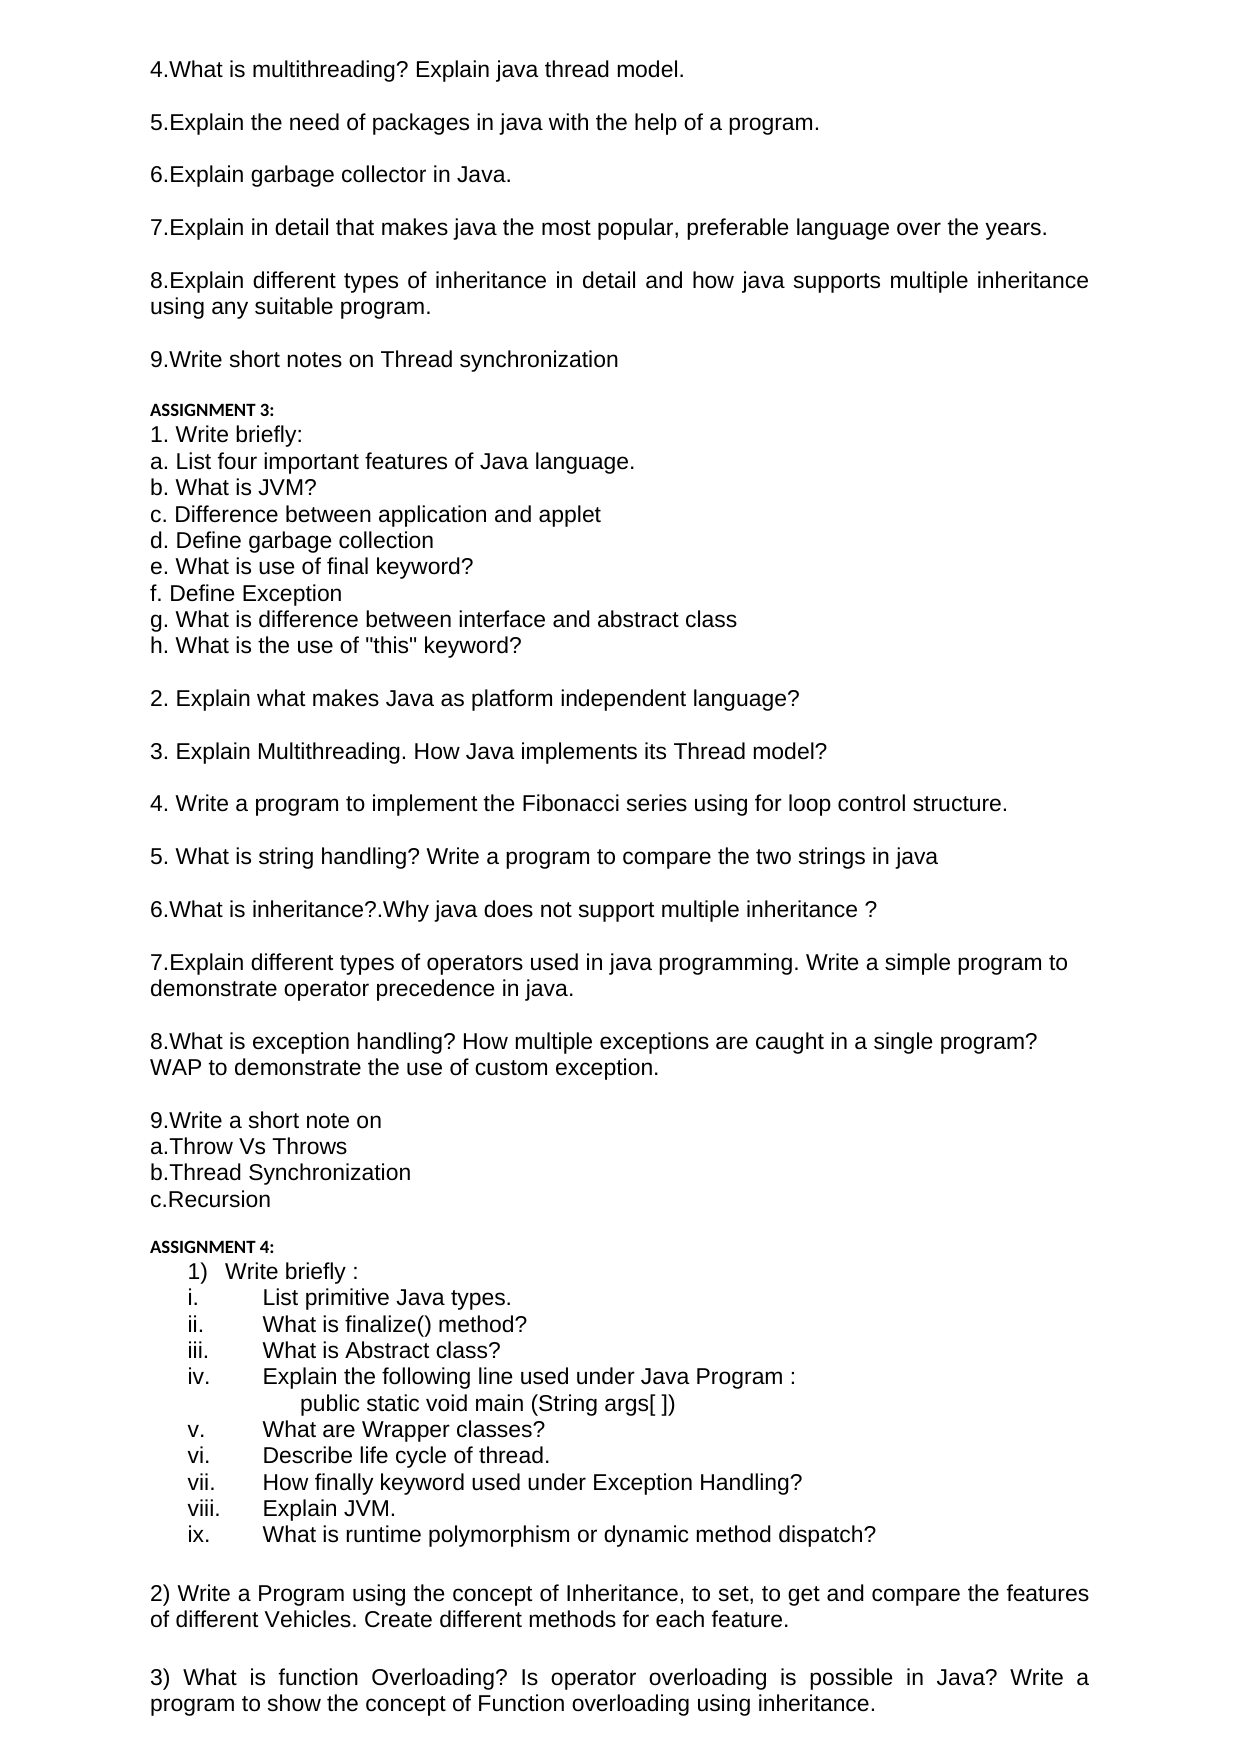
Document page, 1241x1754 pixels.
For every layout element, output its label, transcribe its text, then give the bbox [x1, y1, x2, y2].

text 5.Explain the need of packages in java with the help of a program. [150, 109, 1090, 135]
text 4. Write a program to implement the Fibonacci series using for loop control structure. [150, 790, 1090, 817]
text 4.What is multithreading? Explain java thread model. [150, 56, 1090, 82]
list What is Abstract class? [187, 1337, 1090, 1363]
text 2. Explain what makes Java as platform independent language? [150, 685, 1090, 711]
text f. Define Exception [150, 579, 1090, 606]
text ASSIGNMENT 4: [150, 1235, 1090, 1258]
list Write briefly : [187, 1258, 1090, 1284]
list How finally keyword used under Exception Handling? [187, 1469, 1090, 1495]
text a. List four important features of Java language. [150, 448, 1090, 474]
text 7.Explain different types of operators used in java programming. Write a simple program to demonstrate operator precedence in java. [150, 948, 1090, 1001]
list What are Wrapper classes? [187, 1416, 1090, 1442]
text e. What is use of final keyword? [150, 553, 1090, 579]
text b. What is JVM? [150, 474, 1090, 501]
text 1. Write briefly: [150, 421, 1090, 448]
list Explain JVM. [187, 1495, 1090, 1521]
text 2) Write a Program using the concept of Inheritance, to set, to get and compare the features of different Vehicles. Create different methods for each feature. [150, 1579, 1090, 1632]
list List primitive Java types. [187, 1284, 1090, 1311]
text b.Thread Synchronization [150, 1159, 1090, 1186]
text 7.Explain in detail that makes java the most popular, preferable language over the years. [150, 214, 1090, 240]
text c. Difference between application and applet [150, 501, 1090, 527]
text 3. Explain Multithreading. How Java implements its Thread model? [150, 738, 1090, 764]
list public static void main (String args[ ]) [300, 1390, 1090, 1416]
text 3) What is function Overloading? Is operator overloading is possible in Java? Write a program to show the concept of Function overloading using inheritance. [150, 1664, 1090, 1717]
text d. Define garbage collection [150, 527, 1090, 553]
text 9.Write short notes on Thread synchronization [150, 346, 1090, 372]
text c.Recursion [150, 1186, 1090, 1212]
text a.Throw Vs Throws [150, 1133, 1090, 1159]
text 6.Explain garbage collector in Java. [150, 161, 1090, 188]
text 6.What is inheritance?.Why java does not support multiple inheritance ? [150, 896, 1090, 922]
list Describe life cycle of thread. [187, 1442, 1090, 1469]
text 8.What is exception handling? How multiple exceptions are caught in a single program? WAP to demonstrate the use of custom exception. [150, 1028, 1090, 1080]
text 8.Explain different types of inheritance in detail and how java supports multiple inheritance using any suitable program. [150, 267, 1090, 319]
list Explain the following line used under Java Program : [187, 1363, 1090, 1390]
list What is finalize() method? [187, 1311, 1090, 1337]
list What is runtime polymorphism or dynamic method dispatch? [187, 1521, 1090, 1548]
text g. What is difference between interface and abstract class [150, 606, 1090, 632]
text ASSIGNMENT 3: [150, 398, 1090, 421]
text h. What is the use of "this" keyword? [150, 632, 1090, 659]
text 9.Write a short note on [150, 1107, 1090, 1133]
text 5. What is string handling? Write a program to compare the two strings in java [150, 843, 1090, 869]
